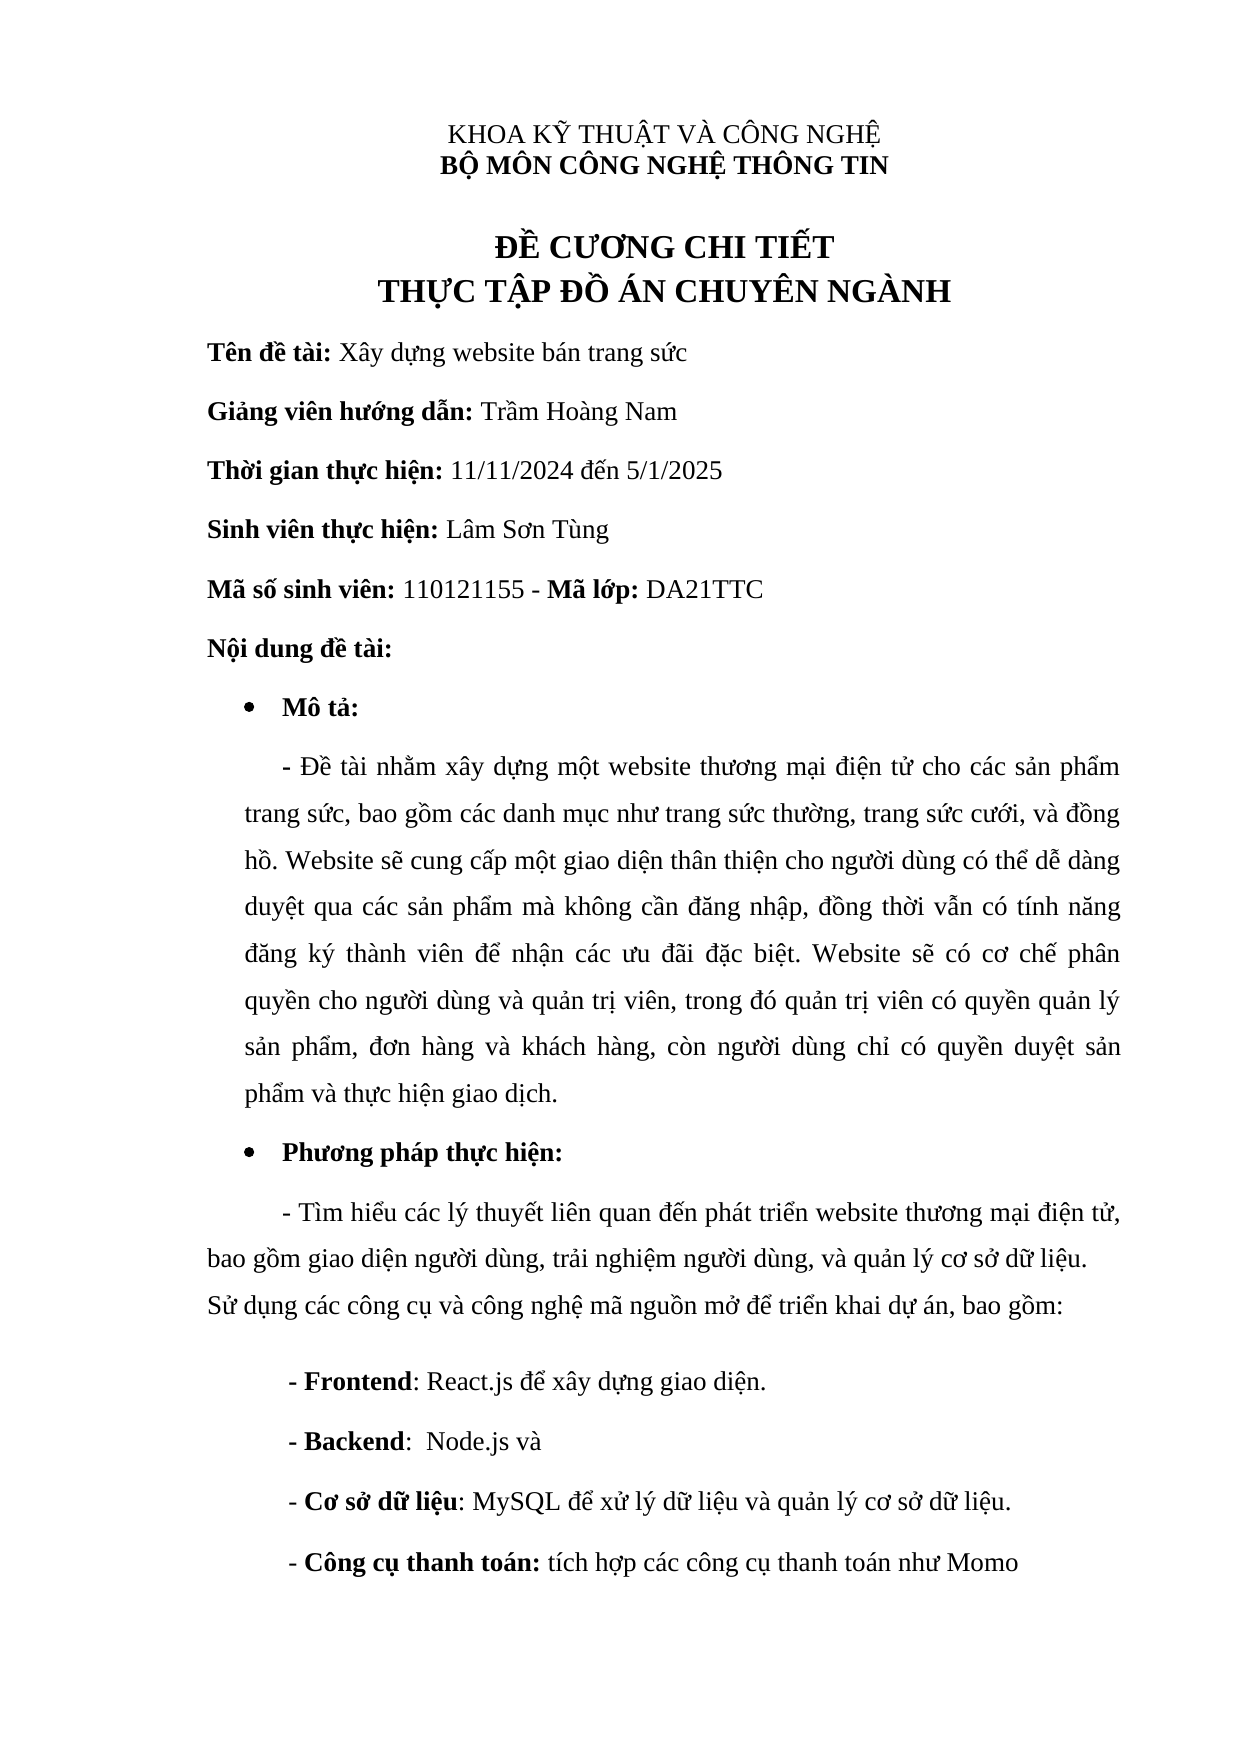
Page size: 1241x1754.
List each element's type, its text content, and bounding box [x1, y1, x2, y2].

text - Backend: Node.js và [207, 1425, 1122, 1456]
text Thời gian thực hiện: 11/11/2024 đến 5/1/2025 [207, 454, 1122, 486]
text Sinh viên thực hiện: Lâm Sơn Tùng [207, 513, 1122, 545]
text - Frontend: React.js để xây dựng giao diện. [207, 1365, 1122, 1396]
text - Cơ sở dữ liệu: MySQL để xử lý dữ liệu và quản lý cơ sở dữ liệu. [207, 1485, 1122, 1517]
text Nội dung đề tài: [207, 632, 1122, 663]
text - Tìm hiểu các lý thuyết liên quan đến phát triển website thương mại điện tử, bao gồm giao diện người dùng, trải nghiệm người dùng, và quản lý cơ sở dữ liệu. [207, 1196, 1122, 1273]
text Giảng viên hướng dẫn: Trầm Hoàng Nam [207, 395, 1122, 426]
text Sử dụng các công cụ và công nghệ mã nguồn mở để triển khai dự án, bao gồm: [207, 1289, 1122, 1320]
text ĐỀ CƯƠNG CHI TIẾT THỰC TẬP ĐỒ ÁN CHUYÊN NGÀNH [207, 227, 1122, 309]
list Phương pháp thực hiện: [244, 1136, 1122, 1167]
text Tên đề tài: Xây dựng website bán trang sức [207, 336, 1122, 367]
text - Đề tài nhằm xây dựng một website thương mại điện tử cho các sản phẩm trang sức, bao gồm các danh mục như trang sức thường, trang sức cưới, và đồng hồ. Website sẽ cung cấp một giao diện thân thiện cho người dùng có thể dễ dàng duyệt qua các sản phẩm mà không cần đăng nhập, đồng thời vẫn có tính năng đăng ký thành viên để nhận các ưu đãi đặc biệt. Website sẽ có cơ chế phân quyền cho người dùng và quản trị viên, trong đó quản trị viên có quyền quản lý sản phẩm, đơn hàng và khách hàng, còn người dùng chỉ có quyền duyệt sản phẩm và thực hiện giao dịch. [244, 750, 1122, 1108]
text - Công cụ thanh toán: tích hợp các công cụ thanh toán như Momo [207, 1546, 1122, 1577]
list Mô tả: [244, 691, 1122, 722]
text KHOA KỸ THUẬT VÀ CÔNG NGHỆ [207, 118, 1122, 149]
text BỘ MÔN CÔNG NGHỆ THÔNG TIN [207, 149, 1122, 180]
text Mã số sinh viên: 110121155 - Mã lớp: DA21TTC [207, 573, 1122, 604]
